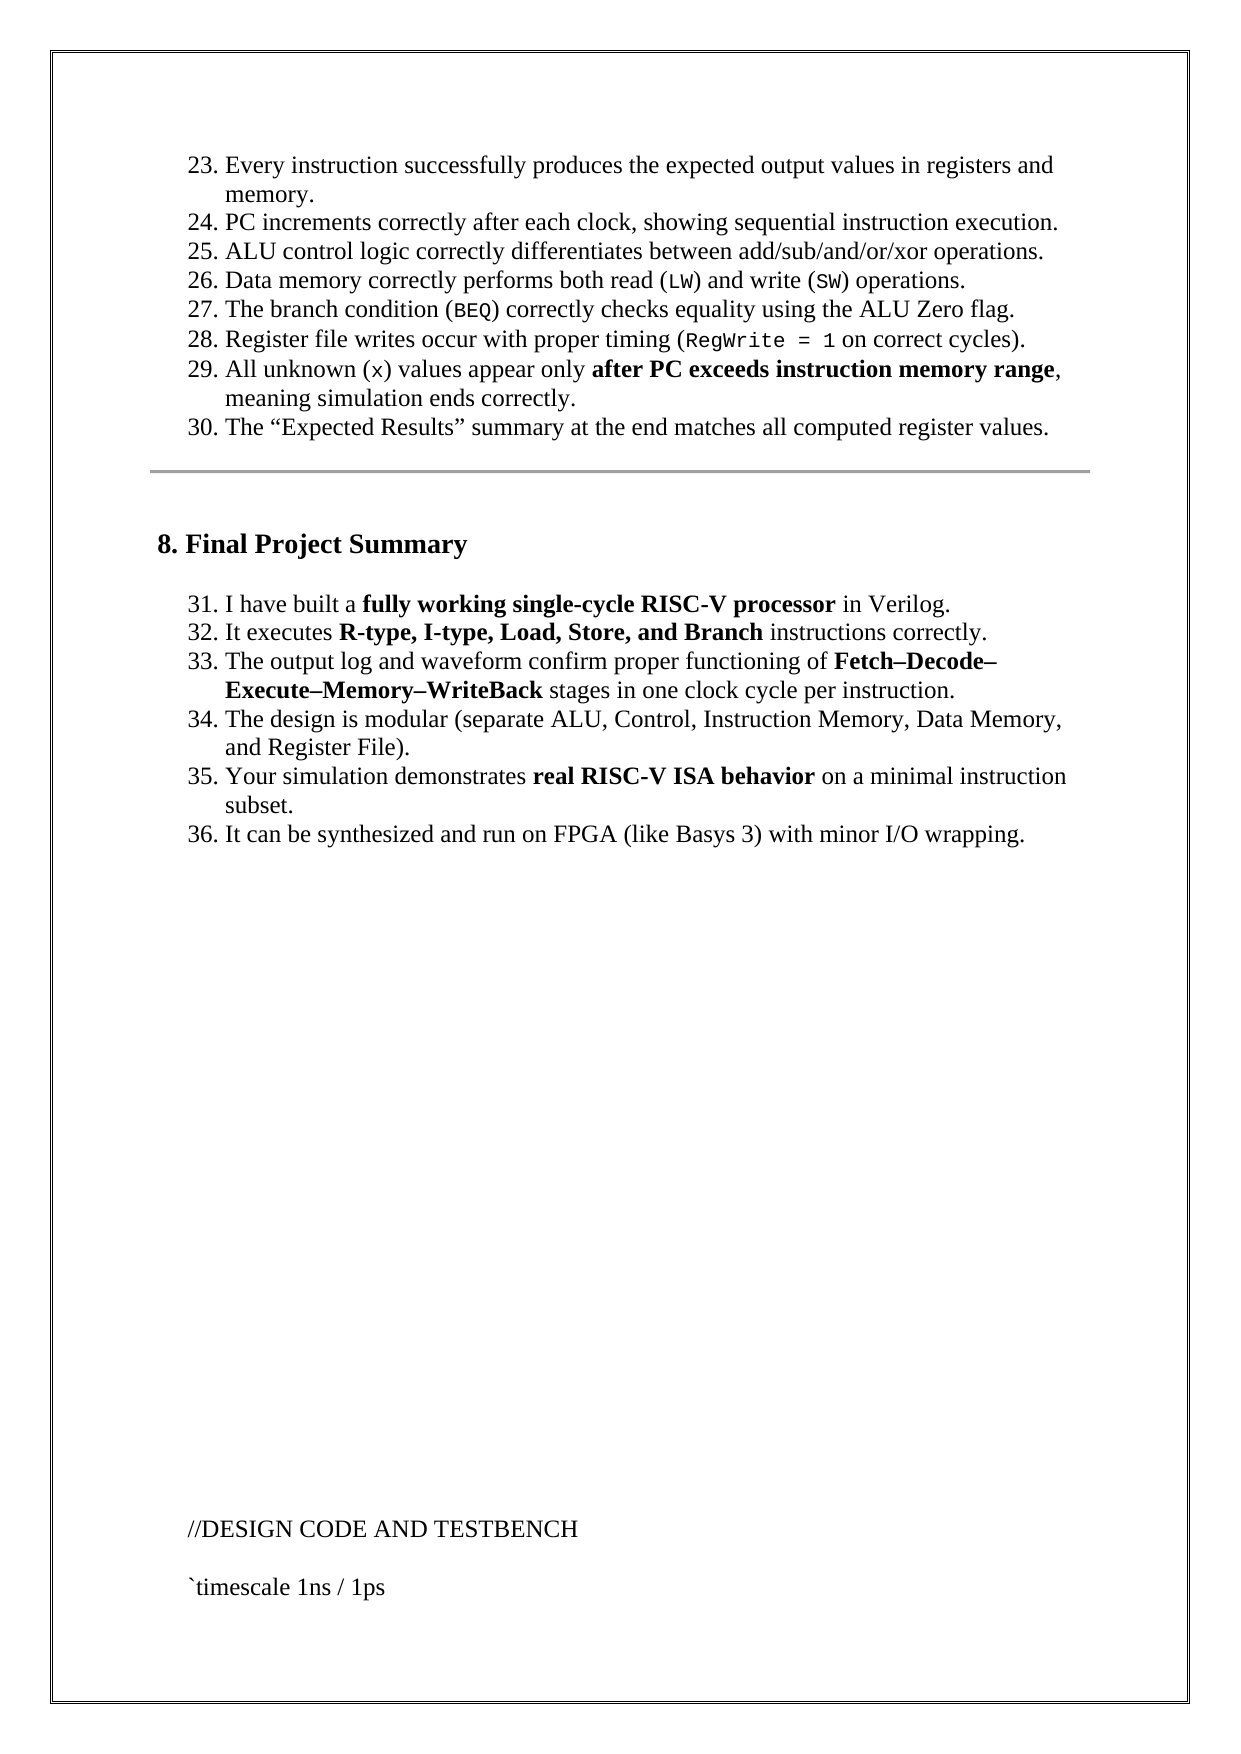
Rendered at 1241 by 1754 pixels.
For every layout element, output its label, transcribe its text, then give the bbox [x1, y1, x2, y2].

list Every instruction successfully produces the expected output values in registers and memory. [187, 150, 1090, 207]
list It can be synthesized and run on FPGA (like Basys 3) with minor I/O wrapping. [187, 819, 1090, 847]
text `timescale 1ns / 1ps [187, 1572, 1090, 1600]
list PC increments correctly after each clock, showing sequential instruction execution. [187, 207, 1090, 236]
list I have built a fully working single-cycle RISC-V processor in Verilog. [187, 589, 1090, 617]
list The design is modular (separate ALU, Control, Instruction Memory, Data Memory, and Register File). [187, 704, 1090, 761]
list It executes R-type, I-type, Load, Store, and Branch instructions correctly. [187, 617, 1090, 646]
list All unknown (x) values appear only after PC exceeds instruction memory range, meaning simulation ends correctly. [187, 354, 1090, 412]
list The branch condition (BEQ) correctly checks equality using the ALU Zero flag. [187, 294, 1090, 324]
text //DESIGN CODE AND TESTBENCH [187, 1514, 1090, 1542]
list ALU control logic correctly differentiates between add/sub/and/or/xor operations. [187, 236, 1090, 265]
list The “Expected Results” summary at the end matches all computed register values. [187, 412, 1090, 441]
text 8. Final Project Summary [150, 527, 1090, 559]
list The output log and waveform confirm proper functioning of Fetch–Decode–Execute–Memory–WriteBack stages in one clock cycle per instruction. [187, 646, 1090, 704]
list Data memory correctly performs both read (LW) and write (SW) operations. [187, 265, 1090, 294]
list Your simulation demonstrates real RISC-V ISA behavior on a minimal instruction subset. [187, 761, 1090, 819]
list Register file writes occur with proper timing (RegWrite = 1 on correct cycles). [187, 324, 1090, 354]
